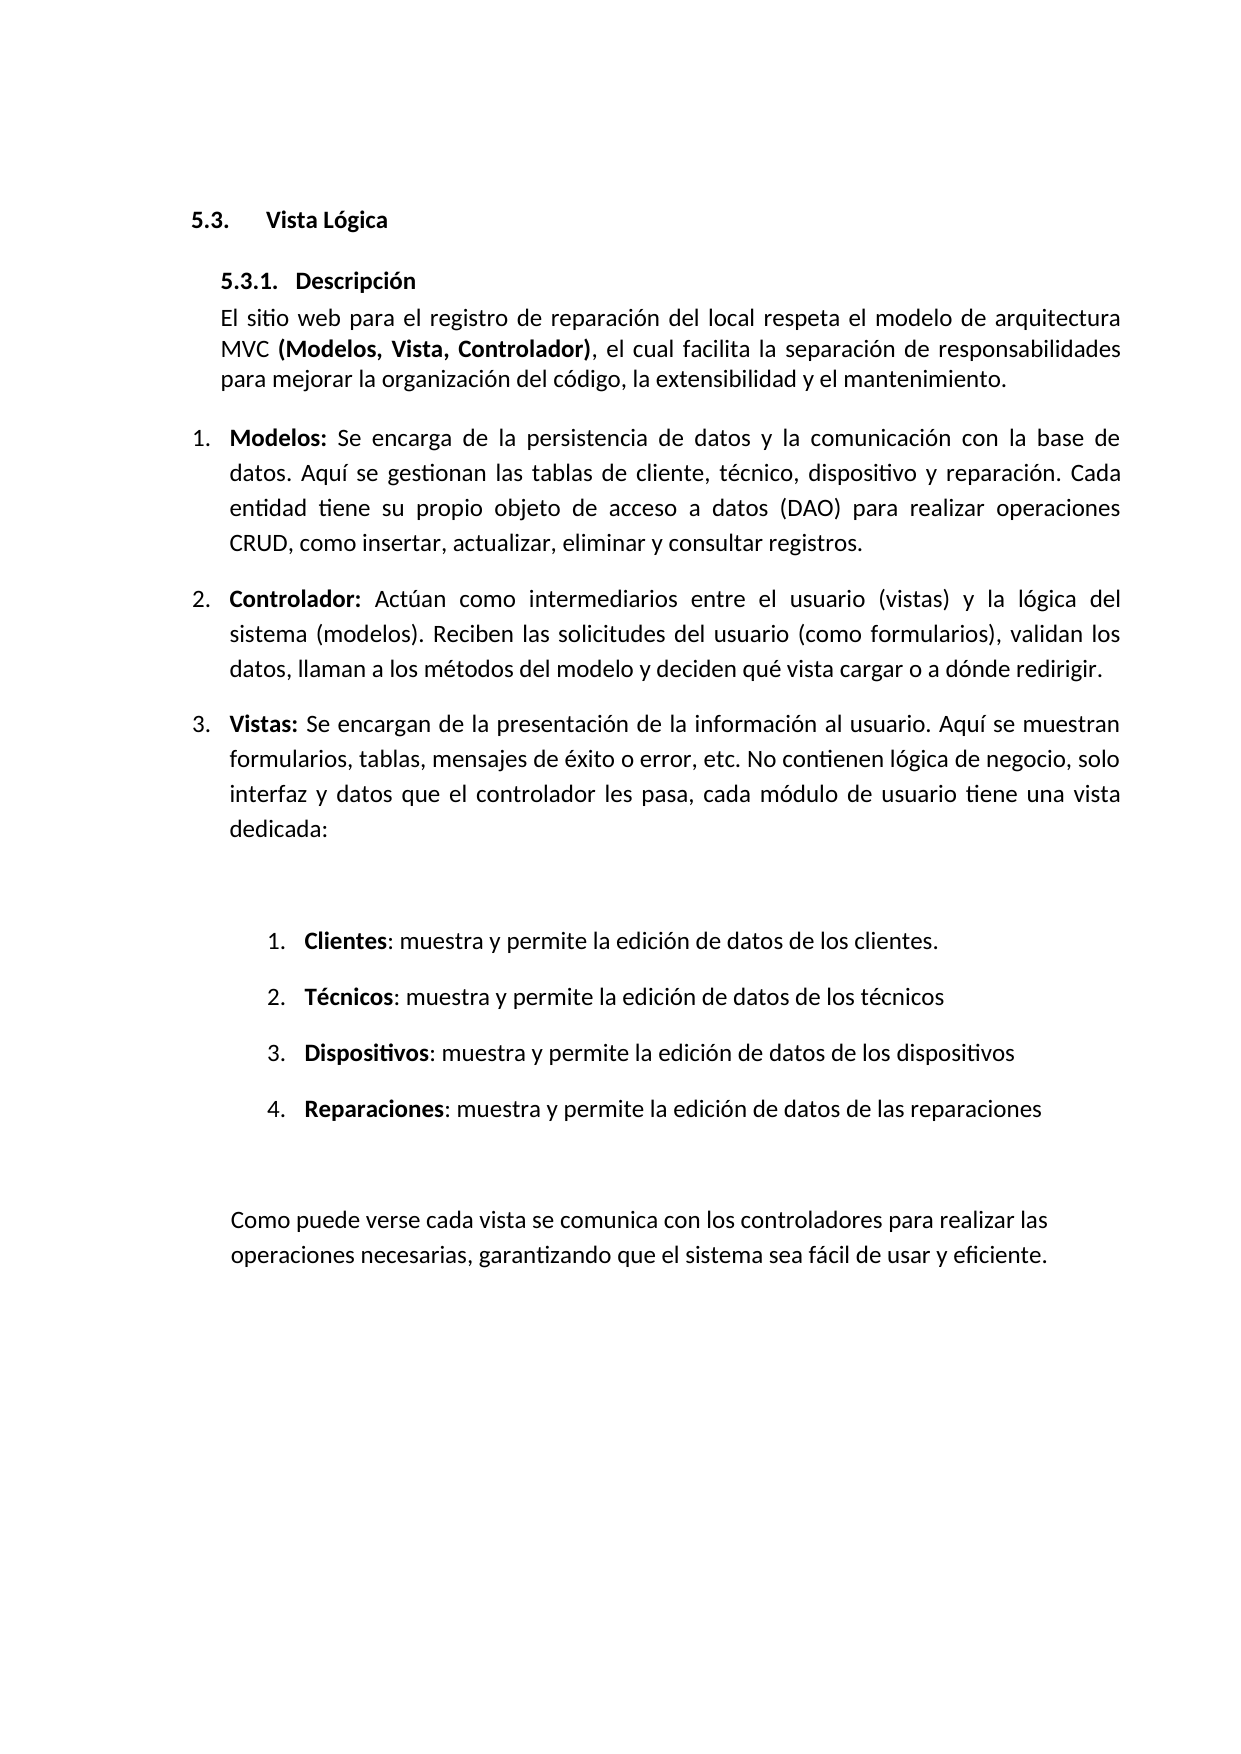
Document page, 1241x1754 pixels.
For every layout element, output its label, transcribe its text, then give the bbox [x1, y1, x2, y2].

subtitle Vista Lógica [191, 204, 1122, 234]
list Clientes: muestra y permite la edición de datos de los clientes. [267, 925, 1122, 956]
text El sitio web para el registro de reparación del local respeta el modelo de arquitectura MVC (Modelos, Vista, Controlador), el cual facilita la separación de responsabilidades para mejorar la organización del código, la extensibilidad y el mantenimiento. [220, 302, 1122, 394]
list Controlador: Actúan como intermediarios entre el usuario (vistas) y la lógica del sistema (modelos). Reciben las solicitudes del usuario (como formularios), validan los datos, llaman a los métodos del modelo y deciden qué vista cargar o a dónde redirigir. [192, 583, 1122, 683]
list Reparaciones: muestra y permite la edición de datos de las reparaciones [267, 1093, 1122, 1123]
text Como puede verse cada vista se comunica con los controladores para realizar las operaciones necesarias, garantizando que el sistema sea fácil de usar y eficiente. [231, 1204, 1122, 1270]
list Técnicos: muestra y permite la edición de datos de los técnicos [267, 981, 1122, 1012]
list Modelos: Se encarga de la persistencia de datos y la comunicación con la base de datos. Aquí se gestionan las tablas de cliente, técnico, dispositivo y reparación. Cada entidad tiene su propio objeto de acceso a datos (DAO) para realizar operaciones CRUD, como insertar, actualizar, eliminar y consultar registros. [192, 422, 1122, 557]
list Vistas: Se encargan de la presentación de la información al usuario. Aquí se muestran formularios, tablas, mensajes de éxito o error, etc. No contienen lógica de negocio, solo interfaz y datos que el controlador les pasa, cada módulo de usuario tiene una vista dedicada: [192, 708, 1122, 844]
subtitle Descripción [220, 266, 1122, 296]
list Dispositivos: muestra y permite la edición de datos de los dispositivos [267, 1037, 1122, 1067]
